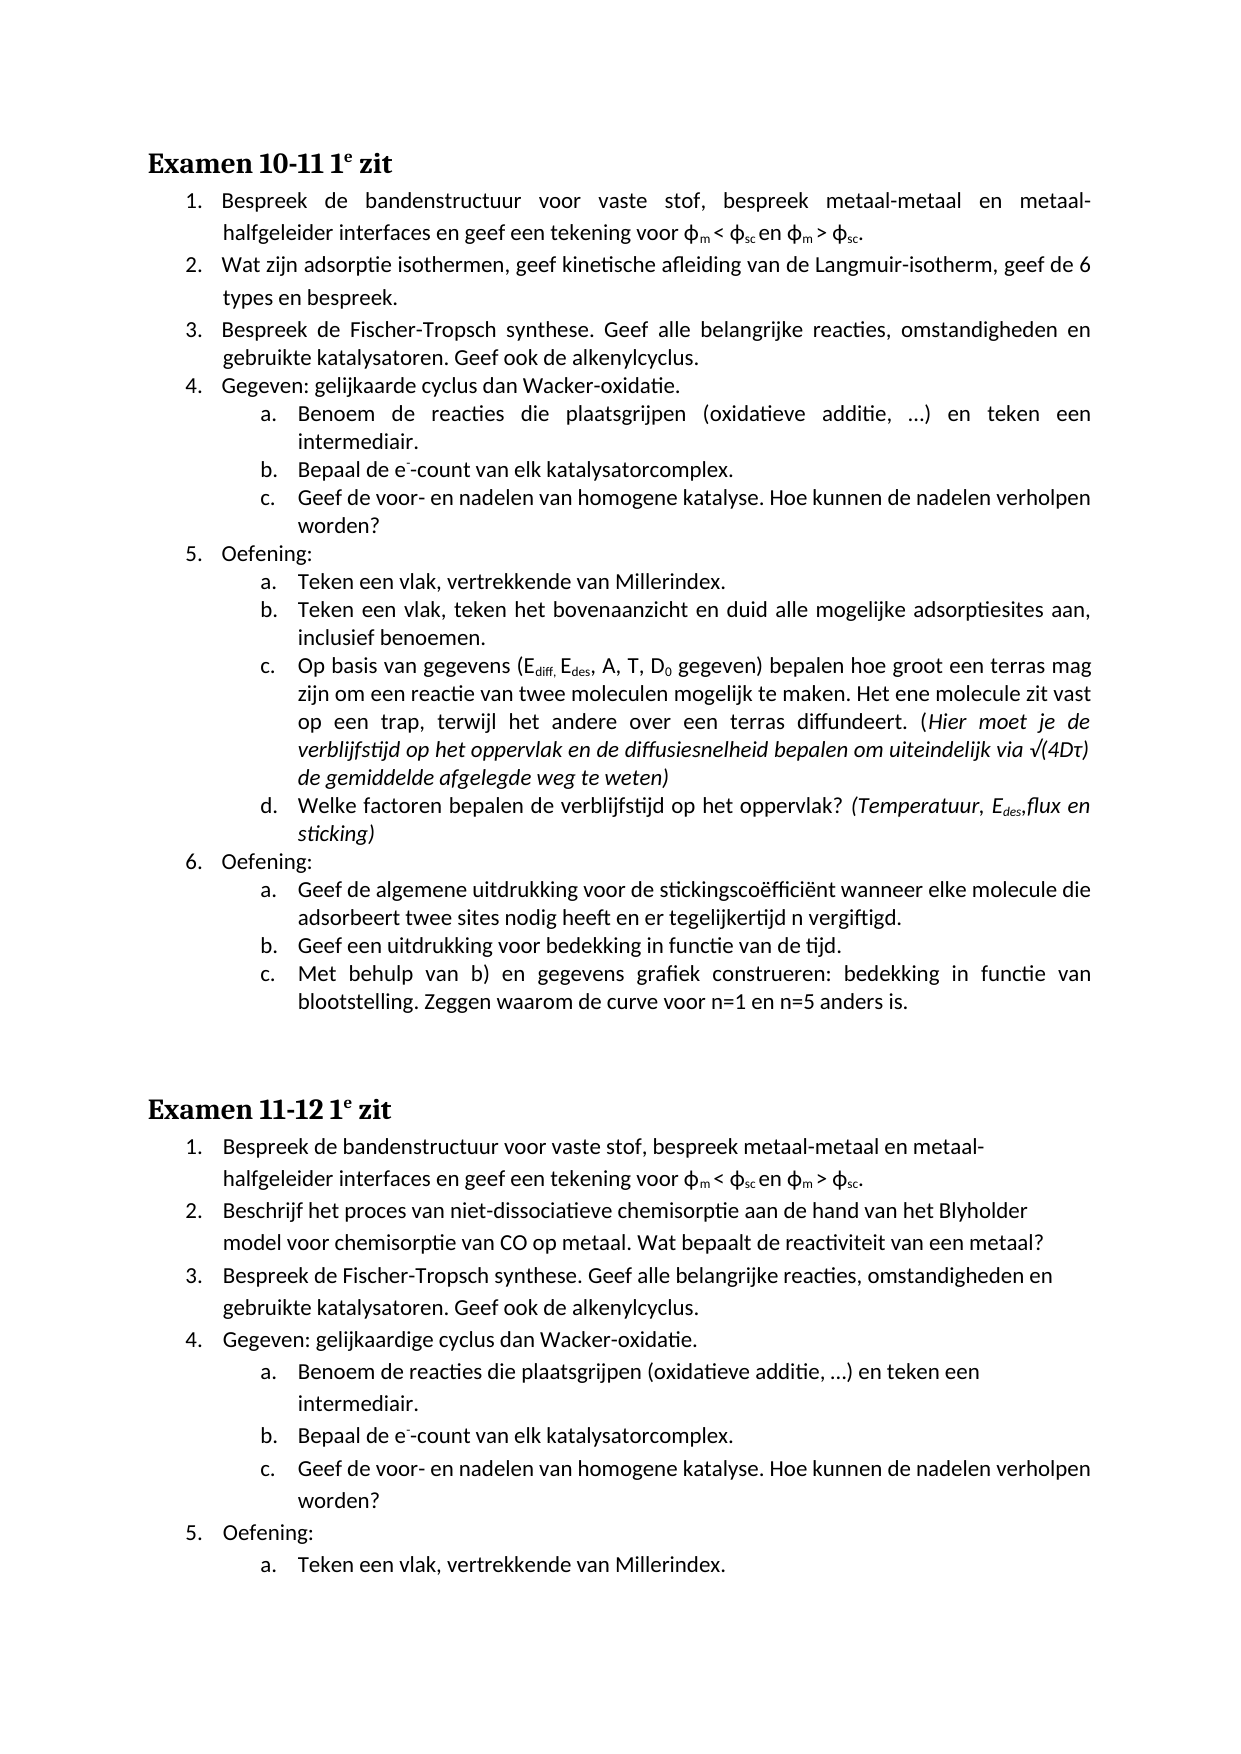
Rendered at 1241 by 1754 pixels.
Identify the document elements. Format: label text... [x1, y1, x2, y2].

list Benoem de reacties die plaatsgrijpen (oxidatieve additie, …) en teken een intermediair. [260, 1357, 1093, 1417]
list Op basis van gegevens (Ediff, Edes, A, T, D0 gegeven) bepalen hoe groot een terras mag zijn om een reactie van twee moleculen mogelijk te maken. Het ene molecule zit vast op een trap, terwijl het andere over een terras diffundeert. (Hier moet je de verblijfstijd op het oppervlak en de diffusiesnelheid bepalen om uiteindelijk via √(4Dτ) de gemiddelde afgelegde weg te weten) [260, 651, 1093, 791]
list Gegeven: gelijkaardige cyclus dan Wacker-oxidatie. [185, 1325, 1093, 1353]
list Teken een vlak, vertrekkende van Millerindex. [260, 567, 1093, 595]
list Beschrijf het proces van niet-dissociatieve chemisorptie aan de hand van het Blyholder model voor chemisorptie van CO op metaal. Wat bepaalt de reactiviteit van een metaal? [185, 1196, 1093, 1257]
list Geef de voor- en nadelen van homogene katalyse. Hoe kunnen de nadelen verholpen worden? [260, 483, 1093, 539]
list Bespreek de Fischer-Tropsch synthese. Geef alle belangrijke reacties, omstandigheden en gebruikte katalysatoren. Geef ook de alkenylcyclus. [185, 1261, 1093, 1321]
subtitle Examen 10-11 1e zit [148, 148, 1093, 181]
list Oefening: [185, 1518, 1093, 1546]
list Welke factoren bepalen de verblijfstijd op het oppervlak? (Temperatuur, Edes,flux en sticking) [260, 791, 1093, 847]
list Bepaal de e--count van elk katalysatorcomplex. [260, 1422, 1093, 1450]
list Oefening: [185, 539, 1093, 567]
list Teken een vlak, vertrekkende van Millerindex. [260, 1550, 1093, 1578]
list Benoem de reacties die plaatsgrijpen (oxidatieve additie, …) en teken een intermediair. [260, 399, 1093, 455]
list Geef een uitdrukking voor bedekking in functie van de tijd. [260, 931, 1093, 959]
list Oefening: [185, 847, 1093, 875]
list Bepaal de e--count van elk katalysatorcomplex. [260, 455, 1093, 483]
subtitle Examen 11-12 1e zit [148, 1093, 1093, 1127]
list Bespreek de Fischer-Tropsch synthese. Geef alle belangrijke reacties, omstandigheden en gebruikte katalysatoren. Geef ook de alkenylcyclus. [185, 315, 1093, 371]
list Met behulp van b) en gegevens grafiek construeren: bedekking in functie van blootstelling. Zeggen waarom de curve voor n=1 en n=5 anders is. [260, 959, 1093, 1015]
list Wat zijn adsorptie isothermen, geef kinetische afleiding van de Langmuir-isotherm, geef de 6 types en bespreek. [185, 251, 1093, 311]
list Bespreek de bandenstructuur voor vaste stof, bespreek metaal-metaal en metaal-halfgeleider interfaces en geef een tekening voor ϕm < ϕsc en ϕm > ϕsc. [185, 186, 1093, 246]
list Geef de algemene uitdrukking voor de stickingscoëfficiënt wanneer elke molecule die adsorbeert twee sites nodig heeft en er tegelijkertijd n vergiftigd. [260, 875, 1093, 931]
list Bespreek de bandenstructuur voor vaste stof, bespreek metaal-metaal en metaal-halfgeleider interfaces en geef een tekening voor ϕm < ϕsc en ϕm > ϕsc. [185, 1132, 1093, 1192]
list Geef de voor- en nadelen van homogene katalyse. Hoe kunnen de nadelen verholpen worden? [260, 1454, 1093, 1514]
list Teken een vlak, teken het bovenaanzicht en duid alle mogelijke adsorptiesites aan, inclusief benoemen. [260, 595, 1093, 651]
list Gegeven: gelijkaarde cyclus dan Wacker-oxidatie. [185, 371, 1093, 399]
